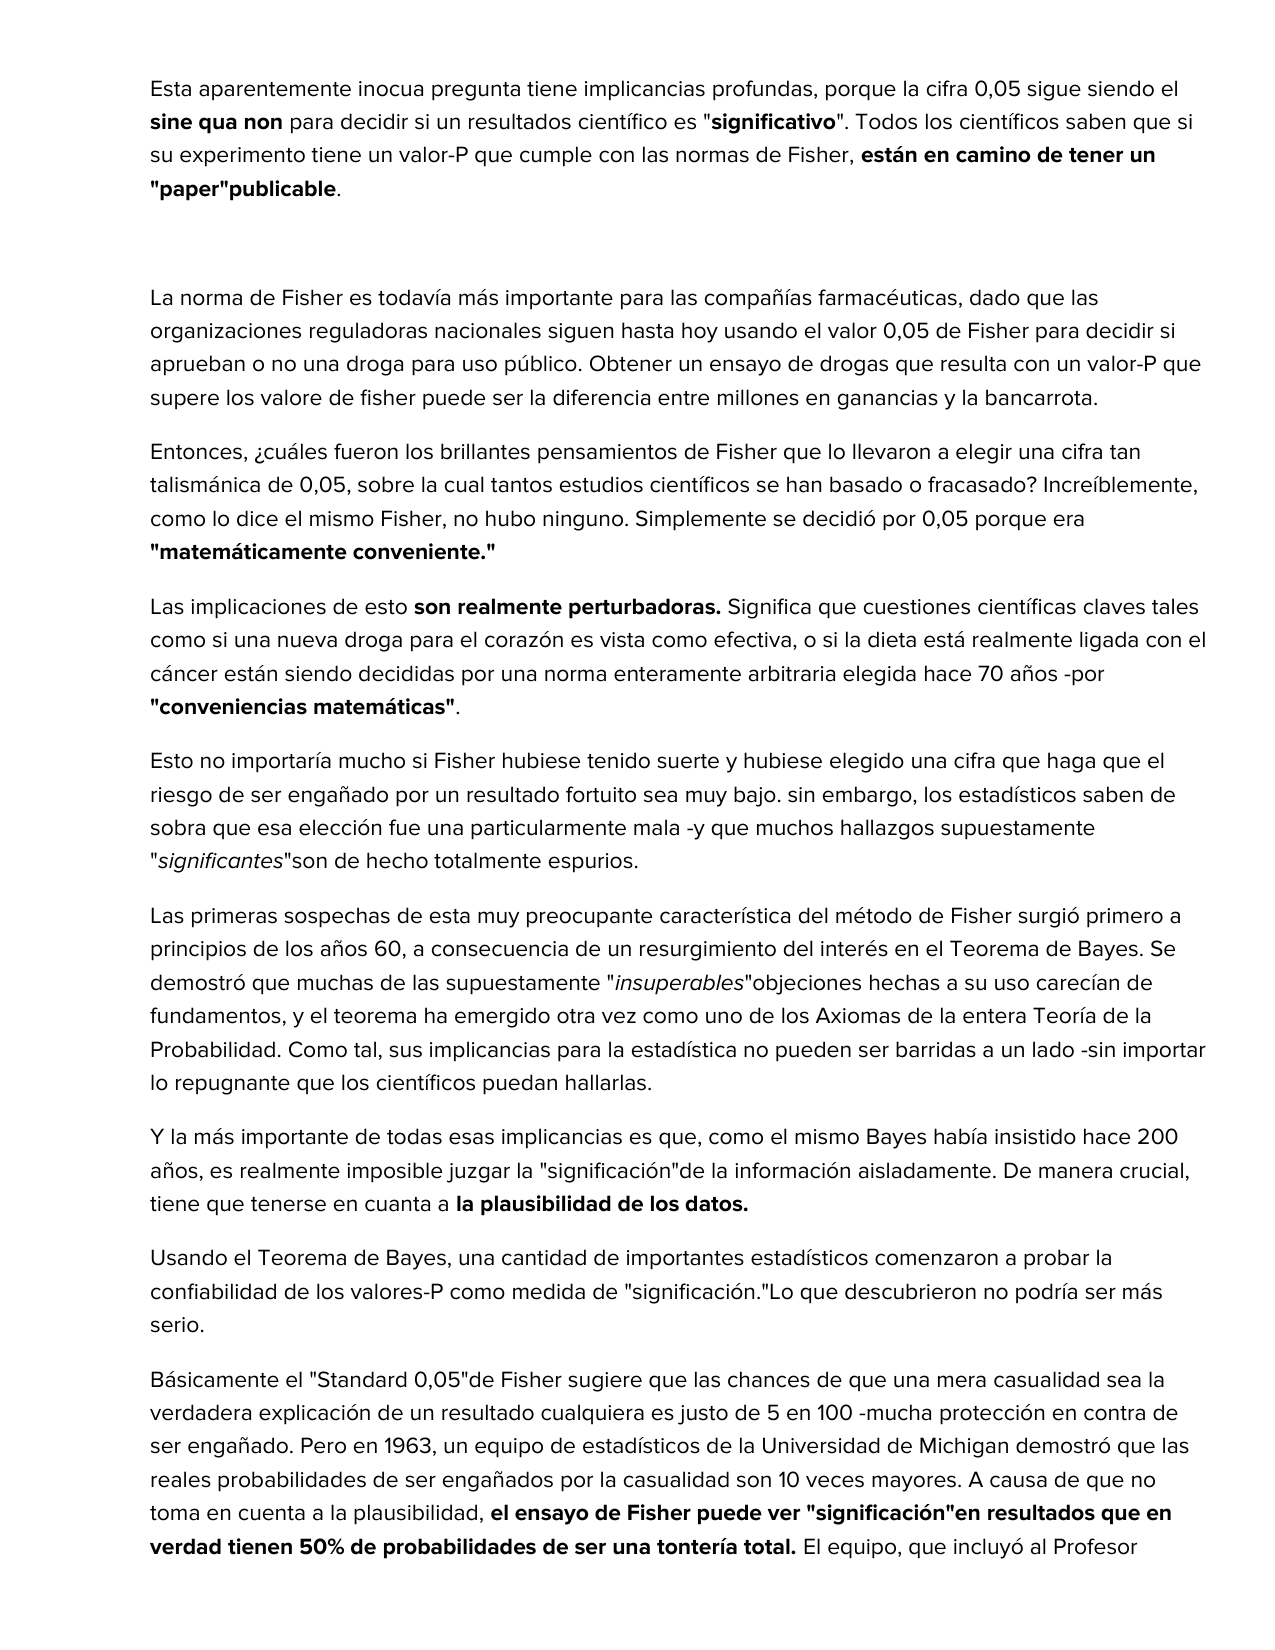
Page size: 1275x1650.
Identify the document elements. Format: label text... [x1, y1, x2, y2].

text Las primeras sospechas de esta muy preocupante característica del método de Fisher surgió primero a principios de los años 60, a consecuencia de un resurgimiento del interés en el Teorema de Bayes. Se demostró que muchas de las supuestamente "insuperables"objeciones hechas a su uso carecían de fundamentos, y el teorema ha emergido otra vez como uno de los Axiomas de la entera Teoría de la Probabilidad. Como tal, sus implicancias para la estadística no pueden ser barridas a un lado -sin importar lo repugnante que los científicos puedan hallarlas. [150, 902, 1209, 1097]
text Entonces, ¿cuáles fueron los brillantes pensamientos de Fisher que lo llevaron a elegir una cifra tan talismánica de 0,05, sobre la cual tantos estudios científicos se han basado o fracasado? Increíblemente, como lo dice el mismo Fisher, no hubo ninguno. Simplemente se decidió por 0,05 porque era "matemáticamente conveniente." [150, 438, 1209, 567]
text Las implicaciones de esto son realmente perturbadoras. Significa que cuestiones científicas claves tales como si una nueva droga para el corazón es vista como efectiva, o si la dieta está realmente ligada con el cáncer están siendo decididas por una norma enteramente arbitraria elegida hace 70 años -por "conveniencias matemáticas". [150, 593, 1209, 721]
text Esta aparentemente inocua pregunta tiene implicancias profundas, porque la cifra 0,05 sigue siendo el sine qua non para decidir si un resultados científico es "significativo". Todos los científicos saben que si su experimento tiene un valor-P que cumple con las normas de Fisher, están en camino de tener un "paper"publicable. [150, 75, 1209, 203]
text La norma de Fisher es todavía más importante para las compañías farmacéuticas, dado que las organizaciones reguladoras nacionales siguen hasta hoy usando el valor 0,05 de Fisher para decidir si aprueban o no una droga para uso público. Obtener un ensayo de drogas que resulta con un valor-P que supere los valore de fisher puede ser la diferencia entre millones en ganancias y la bancarrota. [150, 284, 1209, 412]
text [150, 1366, 1209, 1561]
text Y la más importante de todas esas implicancias es que, como el mismo Bayes había insistido hace 200 años, es realmente imposible juzgar la "significación"de la información aisladamente. De manera crucial, tiene que tenerse en cuanta a la plausibilidad de los datos. [150, 1124, 1209, 1218]
text Esto no importaría mucho si Fisher hubiese tenido suerte y hubiese elegido una cifra que haga que el riesgo de ser engañado por un resultado fortuito sea muy bajo. sin embargo, los estadísticos saben de sobra que esa elección fue una particularmente mala -y que muchos hallazgos supuestamente "significantes"son de hecho totalmente espurios. [150, 748, 1209, 876]
text Usando el Teorema de Bayes, una cantidad de importantes estadísticos comenzaron a probar la confiabilidad de los valores-P como medida de "significación."Lo que descubrieron no podría ser más serio. [150, 1245, 1209, 1339]
